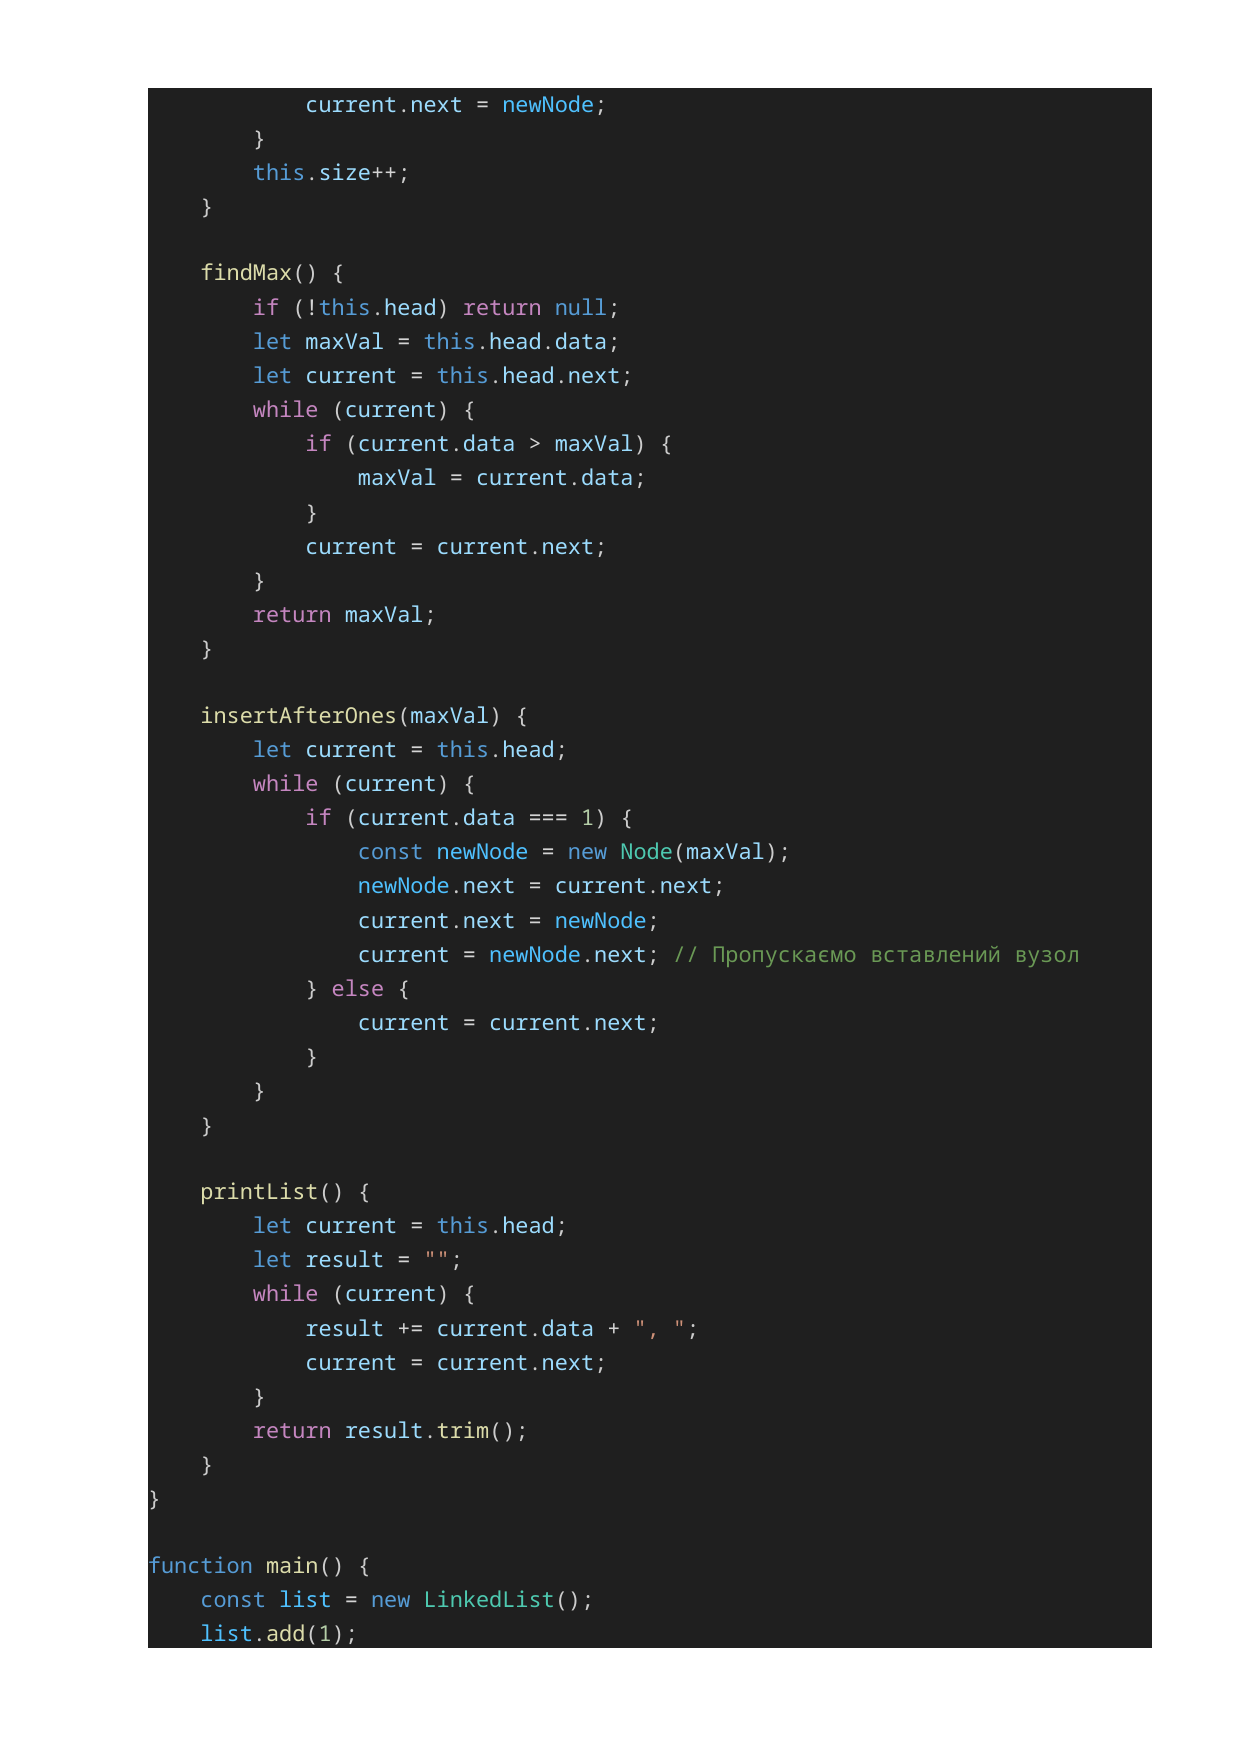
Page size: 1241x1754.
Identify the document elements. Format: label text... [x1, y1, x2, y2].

text } [148, 123, 1152, 152]
text const list = new LinkedList(); [148, 1584, 1152, 1614]
text let current = this.head; [148, 734, 1152, 763]
text } [148, 1483, 1152, 1513]
text return maxVal; [148, 599, 1152, 629]
text let maxVal = this.head.data; [148, 326, 1152, 356]
text maxVal = current.data; [148, 462, 1152, 492]
text } [148, 1449, 1152, 1479]
text list.add(1); [148, 1618, 1152, 1648]
text let current = this.head.next; [148, 360, 1152, 390]
text while (current) { [148, 1278, 1152, 1308]
text this.size++; [148, 157, 1152, 187]
text findMax() { [148, 257, 1152, 287]
text current = current.next; [148, 531, 1152, 561]
text let current = this.head; [148, 1210, 1152, 1240]
text if (!this.head) return null; [148, 292, 1152, 321]
text function main() { [148, 1550, 1152, 1579]
text while (current) { [148, 394, 1152, 424]
text } [148, 1041, 1152, 1071]
text } [148, 497, 1152, 526]
text if (current.data > maxVal) { [148, 428, 1152, 458]
text return result.trim(); [148, 1415, 1152, 1445]
text } [148, 565, 1152, 595]
text let result = ""; [148, 1244, 1152, 1274]
text newNode.next = current.next; [148, 870, 1152, 900]
text current = current.next; [148, 1347, 1152, 1377]
text } [148, 1075, 1152, 1105]
text } [148, 191, 1152, 221]
text current = current.next; [148, 1007, 1152, 1037]
text } [148, 1109, 1152, 1139]
text const newNode = new Node(maxVal); [148, 836, 1152, 866]
text } [148, 633, 1152, 663]
text } else { [148, 973, 1152, 1003]
text } [148, 1381, 1152, 1411]
text while (current) { [148, 768, 1152, 798]
text current.next = newNode; [148, 904, 1152, 934]
text printList() { [148, 1176, 1152, 1206]
text if (current.data === 1) { [148, 802, 1152, 832]
text current.next = newNode; [148, 88, 1152, 118]
text result += current.data + ", "; [148, 1313, 1152, 1342]
text insertAfterOnes(maxVal) { [148, 699, 1152, 729]
text current = newNode.next; // Пропускаємо вставлений вузол [148, 939, 1152, 968]
